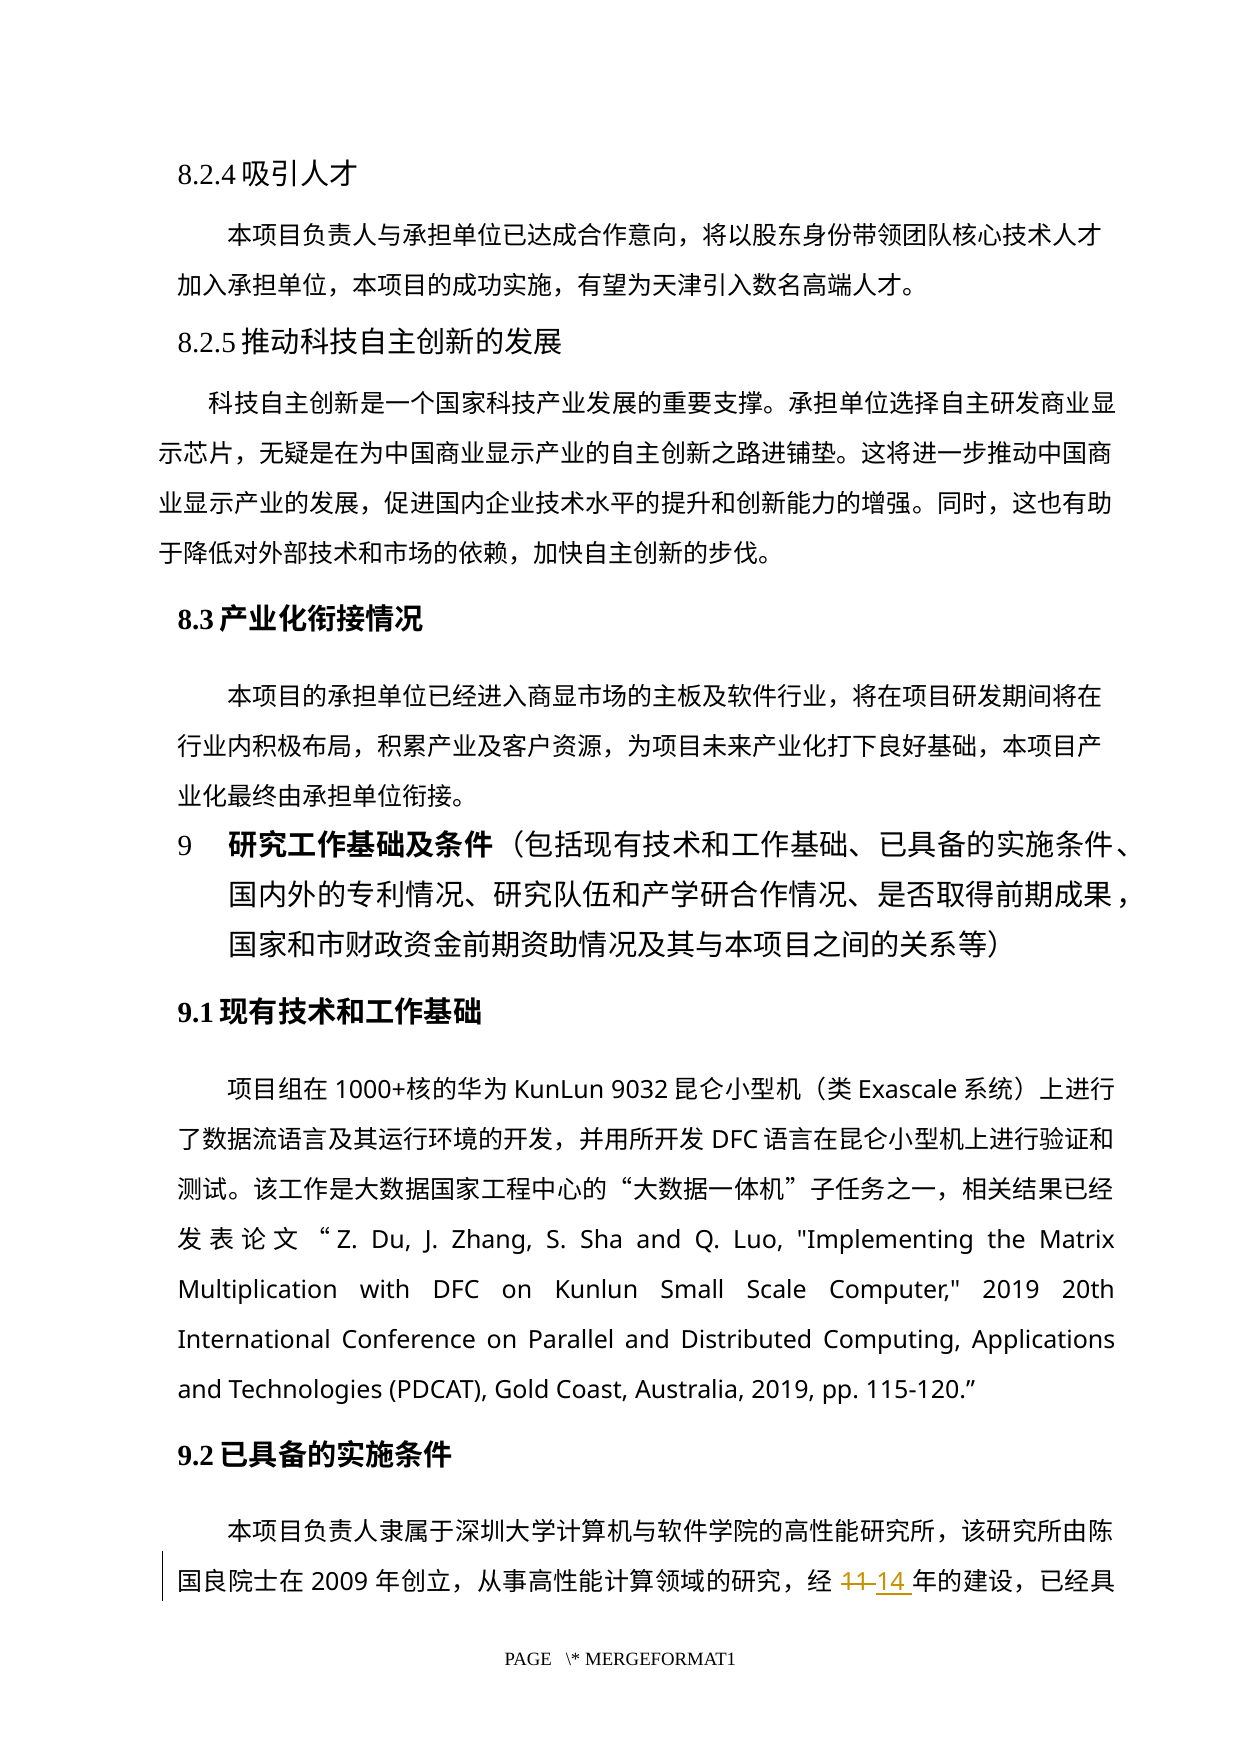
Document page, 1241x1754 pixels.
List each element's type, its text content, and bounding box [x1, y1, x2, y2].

text 科技自主创新是一个国家科技产业发展的重要支撑。承担单位选择自主研发商业显示芯片，无疑是在为中国商业显示产业的自主创新之路进铺垫。这将进一步推动中国商业显示产业的发展，促进国内企业技术水平的提升和创新能力的增强。同时，这也有助于降低对外部技术和市场的依赖，加快自主创新的步伐。 [159, 373, 1116, 573]
subtitle 9.2已具备的实施条件 [177, 1431, 1063, 1473]
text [177, 1501, 1116, 1601]
subtitle 8.3产业化衔接情况 [177, 596, 1063, 638]
text 本项目负责人与承担单位已达成合作意向，将以股东身份带领团队核心技术人才加入承担单位，本项目的成功实施，有望为天津引入数名高端人才。 [177, 204, 1116, 304]
subtitle 8.2.5推动科技自主创新的发展 [177, 314, 1063, 362]
subtitle 8.2.4吸引人才 [177, 146, 1063, 194]
text 本项目的承担单位已经进入商显市场的主板及软件行业，将在项目研发期间将在行业内积极布局，积累产业及客户资源，为项目未来产业化打下良好基础，本项目产业化最终由承担单位衔接。 [177, 666, 1116, 816]
list 研究工作基础及条件（包括现有技术和工作基础、已具备的实施条件、国内外的专利情况、研究队伍和产学研合作情况、是否取得前期成果，国家和市财政资金前期资助情况及其与本项目之间的关系等） [177, 816, 1116, 966]
text 项目组在1000+核的华为KunLun 9032昆仑小型机（类Exascale系统）上进行了数据流语言及其运行环境的开发，并用所开发DFC语言在昆仑小型机上进行验证和测试。该工作是大数据国家工程中心的“大数据一体机”子任务之一，相关结果已经发表论文“Z. Du, J. Zhang, S. Sha and Q. Luo, "Implementing the Matrix Multiplication with DFC on Kunlun Small Scale Computer," 2019 20th International Conference on Parallel and Distributed Computing, Applications and Technologies (PDCAT), Gold Coast, Australia, 2019, pp. 115-120.” [177, 1058, 1116, 1408]
subtitle 9.1现有技术和工作基础 [177, 988, 1063, 1031]
